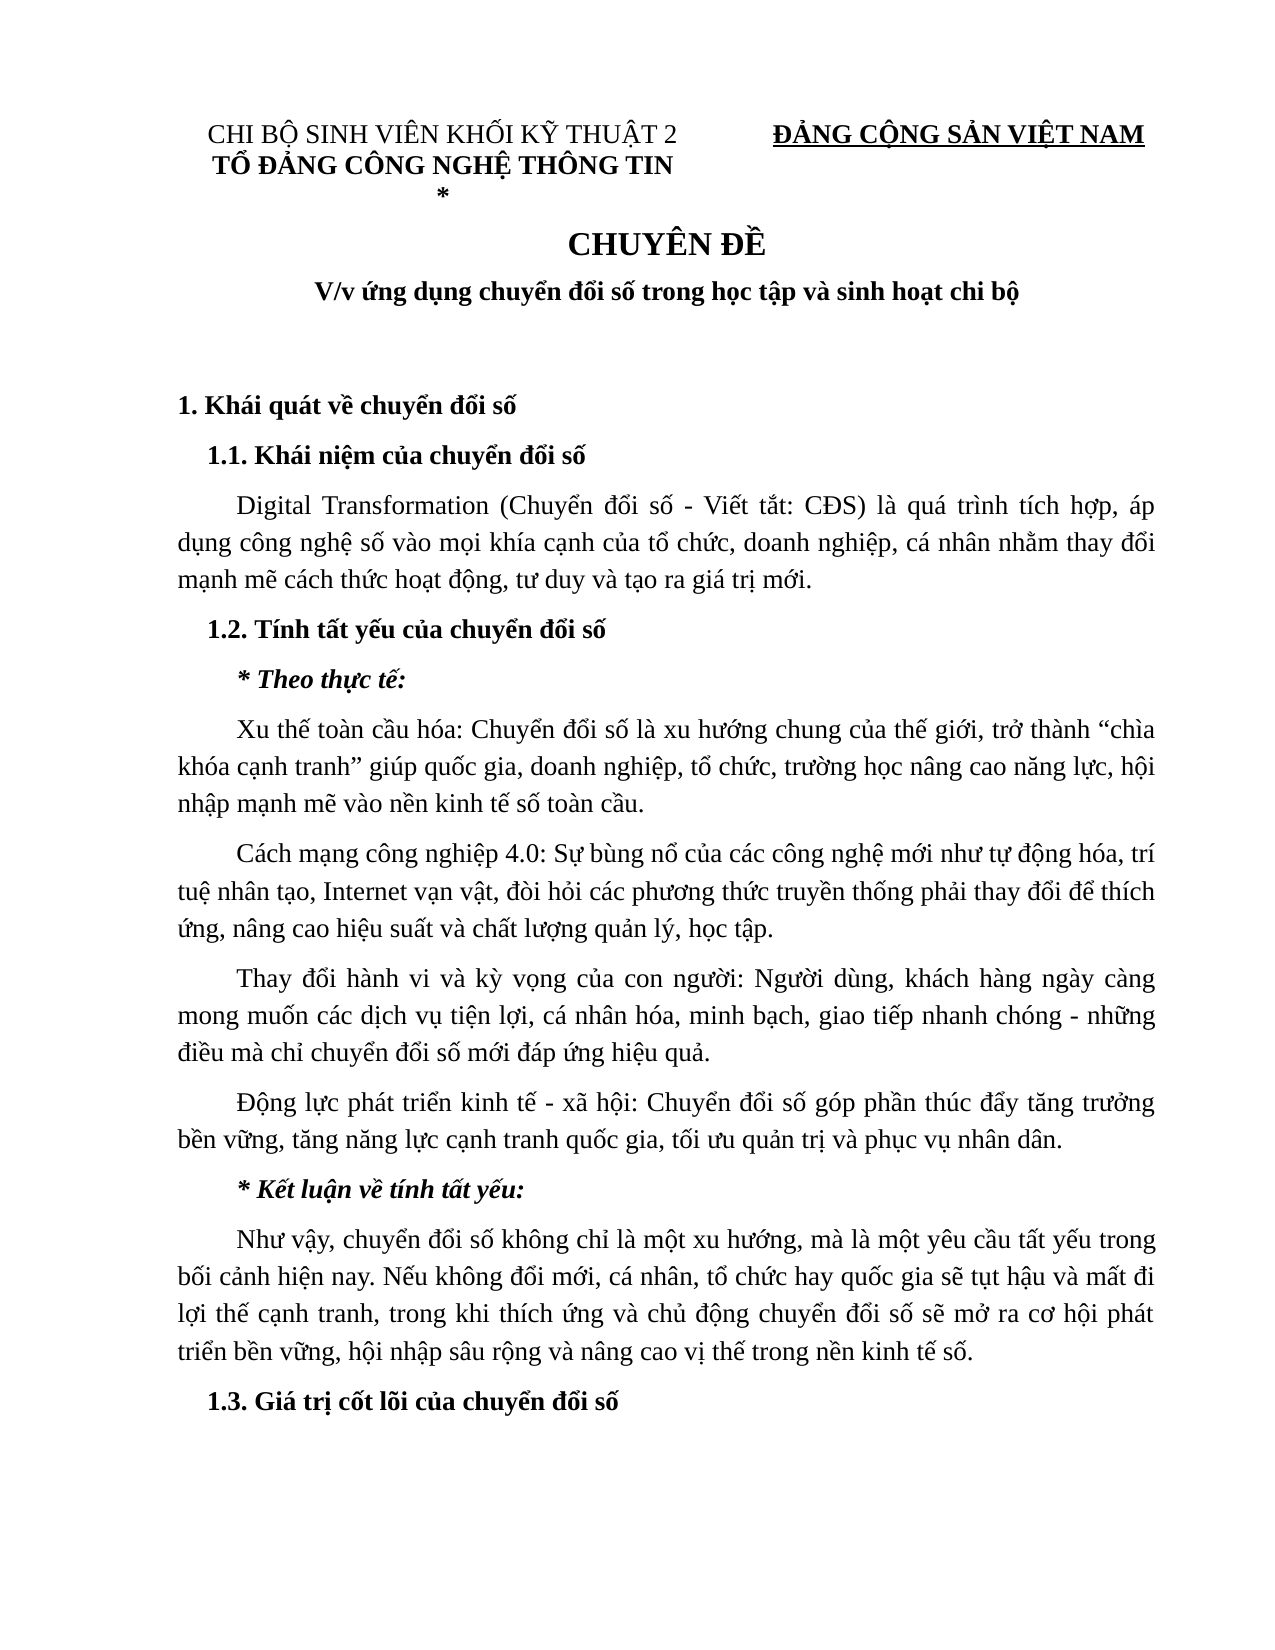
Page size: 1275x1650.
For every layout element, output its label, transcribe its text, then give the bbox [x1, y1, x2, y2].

table_header CHI BỘ SINH VIÊN KHỐI KỸ THUẬT 2 TỔ ĐẢNG CÔNG NGHỆ THÔNG TIN * [177, 118, 708, 212]
list Cách mạng công nghiệp 4.0: Sự bùng nổ của các công nghệ mới như tự động hóa, trí tuệ nhân tạo, Internet vạn vật, đòi hỏi các phương thức truyền thống phải thay đổi để thích ứng, nâng cao hiệu suất và chất lượng quản lý, học tập. [177, 837, 1157, 943]
list Giá trị cốt lõi của chuyển đổi số [177, 1385, 1157, 1416]
list * Theo thực tế: [177, 663, 1157, 694]
list Khái niệm của chuyển đổi số [177, 439, 1157, 470]
list Tính tất yếu của chuyển đổi số [177, 613, 1157, 644]
text CHUYÊN ĐỀ [177, 224, 1157, 262]
table_header ĐẢNG CỘNG SẢN VIỆT NAM [708, 118, 1156, 212]
list Thay đổi hành vi và kỳ vọng của con người: Người dùng, khách hàng ngày càng mong muốn các dịch vụ tiện lợi, cá nhân hóa, minh bạch, giao tiếp nhanh chóng - những điều mà chỉ chuyển đổi số mới đáp ứng hiệu quả. [177, 962, 1157, 1067]
list Xu thế toàn cầu hóa: Chuyển đổi số là xu hướng chung của thế giới, trở thành “chìa khóa cạnh tranh” giúp quốc gia, doanh nghiệp, tổ chức, trường học nâng cao năng lực, hội nhập mạnh mẽ vào nền kinh tế số toàn cầu. [177, 713, 1157, 819]
list Như vậy, chuyển đổi số không chỉ là một xu hướng, mà là một yêu cầu tất yếu trong bối cảnh hiện nay. Nếu không đổi mới, cá nhân, tổ chức hay quốc gia sẽ tụt hậu và mất đi lợi thế cạnh tranh, trong khi thích ứng và chủ động chuyển đổi số sẽ mở ra cơ hội phát triển bền vững, hội nhập sâu rộng và nâng cao vị thế trong nền kinh tế số. [177, 1223, 1157, 1366]
list Khái quát về chuyển đổi số [177, 389, 1157, 421]
list * Kết luận về tính tất yếu: [177, 1173, 1157, 1204]
list Động lực phát triển kinh tế - xã hội: Chuyển đổi số góp phần thúc đẩy tăng trưởng bền vững, tăng năng lực cạnh tranh quốc gia, tối ưu quản trị và phục vụ nhân dân. [177, 1086, 1157, 1154]
text V/v ứng dụng chuyển đổi số trong học tập và sinh hoạt chi bộ [177, 275, 1157, 306]
list Digital Transformation (Chuyển đổi số - Viết tắt: CĐS) là quá trình tích hợp, áp dụng công nghệ số vào mọi khía cạnh của tổ chức, doanh nghiệp, cá nhân nhằm thay đổi mạnh mẽ cách thức hoạt động, tư duy và tạo ra giá trị mới. [177, 489, 1157, 595]
